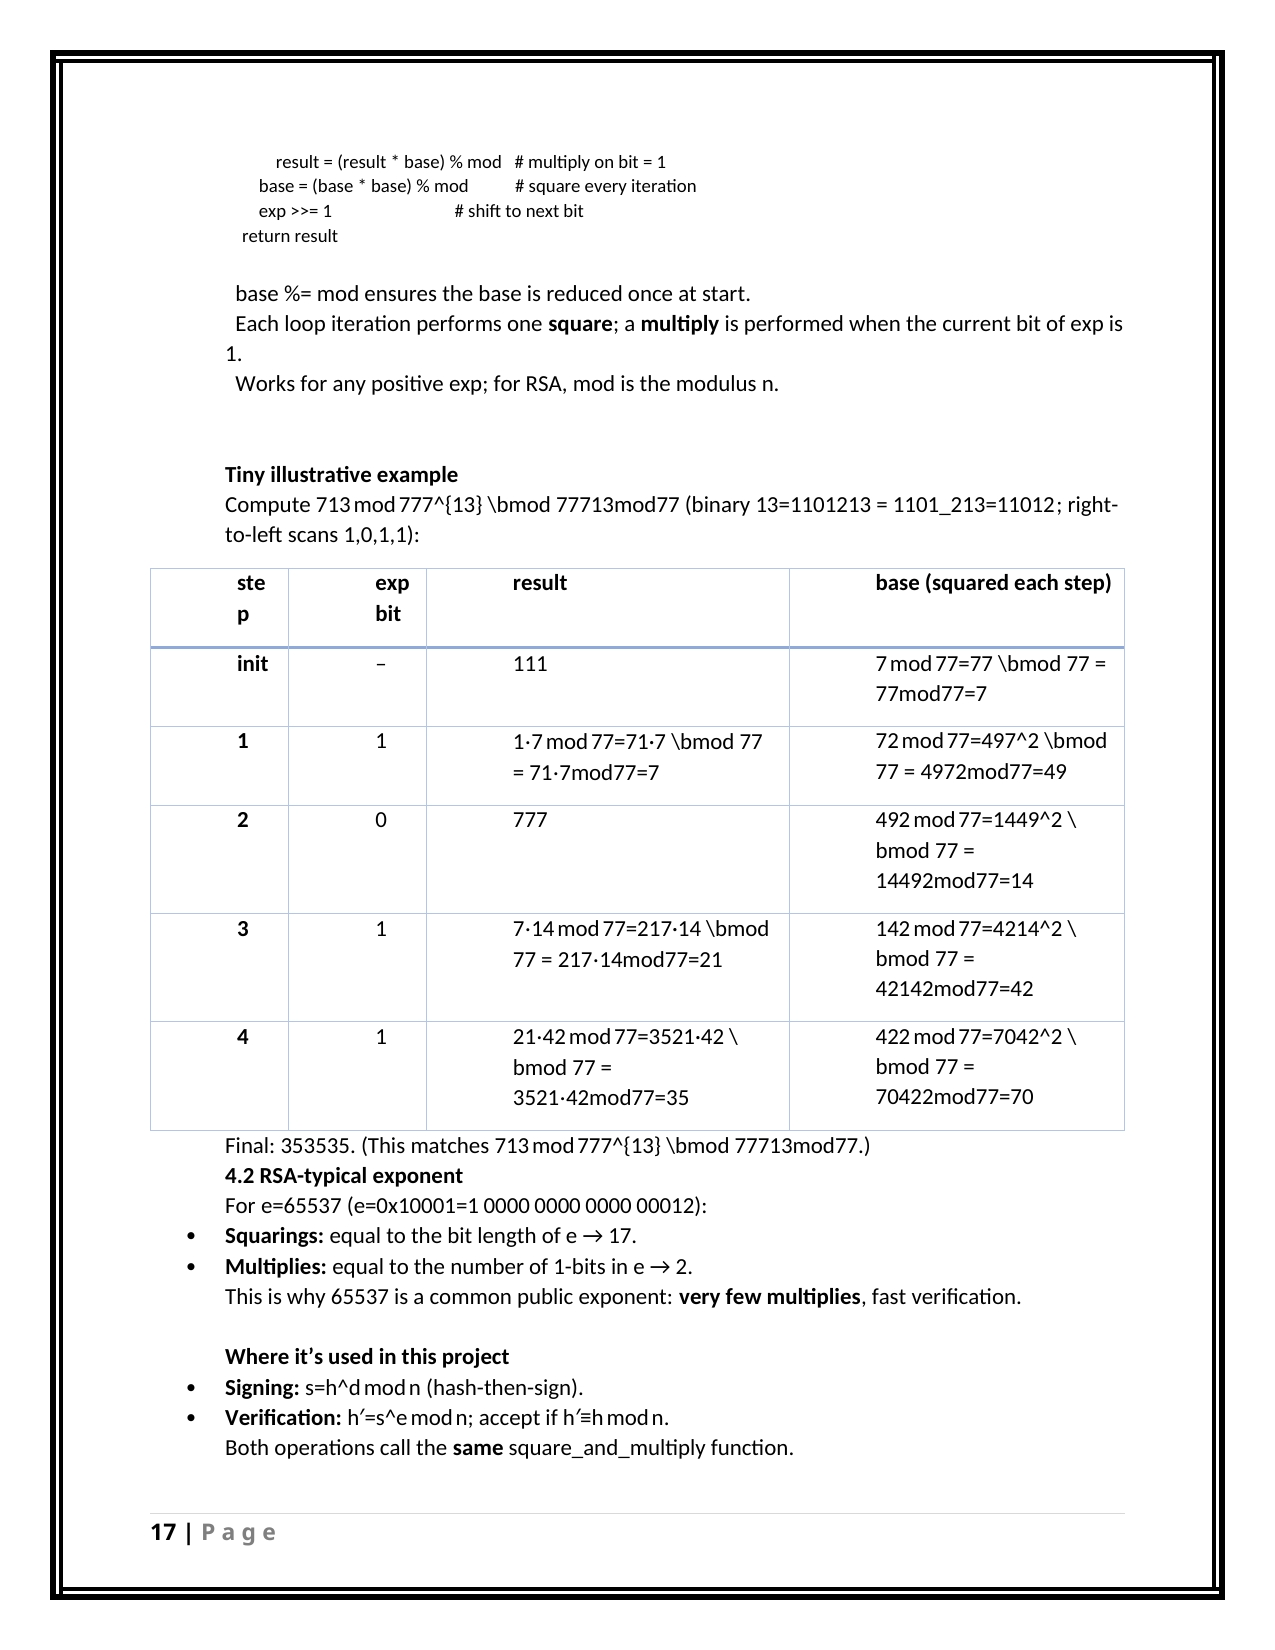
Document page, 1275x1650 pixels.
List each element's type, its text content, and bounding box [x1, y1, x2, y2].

table_cell 2 [151, 806, 288, 913]
table_cell – [289, 649, 426, 726]
table_cell 142 mod 77=4214^2 \bmod 77 = 42142mod77=42 [790, 914, 1124, 1021]
table_cell 3 [151, 914, 288, 1021]
list Compute 713 mod 777^{13} \bmod 77713mod77 (binary 13=1101213 = 1101_213=11012​; right-to-left scans 1,0,1,1): [225, 490, 1125, 549]
table_cell init [151, 649, 288, 726]
table_cell 7 mod 77=77 \bmod 77 = 77mod77=7 [790, 649, 1124, 726]
table_cell 1⋅7 mod 77=71·7 \bmod 77 = 71⋅7mod77=7 [427, 727, 789, 804]
list base = (base * base) % mod # square every iteration [225, 175, 1125, 198]
list exp >>= 1 # shift to next bit [225, 199, 1125, 222]
table_cell 422 mod 77=7042^2 \bmod 77 = 70422mod77=70 [790, 1022, 1124, 1130]
list Tiny illustrative example [225, 460, 1125, 488]
list Where it’s used in this project [225, 1342, 1125, 1371]
table_cell 21⋅42 mod 77=3521·42 \bmod 77 = 3521⋅42mod77=35 [427, 1022, 789, 1130]
table_cell 492 mod 77=1449^2 \bmod 77 = 14492mod77=14 [790, 806, 1124, 913]
list 4.2 RSA-typical exponent [225, 1161, 1125, 1189]
list Multiplies: equal to the number of 1-bits in e → 2. This is why 65537 is a common public exponent: very few multiplies, fast verification. [187, 1252, 1125, 1310]
table_cell 1 [151, 727, 288, 804]
list Signing: s=h^d mod n (hash-then-sign). [187, 1373, 1125, 1401]
table_cell 4 [151, 1022, 288, 1130]
list Each loop iteration performs one square; a multiply is performed when the current bit of exp is 1. [225, 309, 1125, 367]
table_header result [427, 569, 789, 646]
table_cell 1 [289, 1022, 426, 1130]
table_cell 111 [427, 649, 789, 726]
table_header base (squared each step) [790, 569, 1124, 646]
list Verification: h′=s^e mod n; accept if h′≡h mod n. Both operations call the same square_and_multiply function. [187, 1403, 1125, 1461]
table_cell 72 mod 77=497^2 \bmod 77 = 4972mod77=49 [790, 727, 1124, 804]
table_cell 777 [427, 806, 789, 913]
list result = (result * base) % mod # multiply on bit = 1 [225, 150, 1125, 173]
table_cell 1 [289, 914, 426, 1021]
list Final: 353535. (This matches 713 mod 777^{13} \bmod 77713mod77.) [225, 1131, 1125, 1159]
list return result [225, 224, 1125, 247]
table_cell 0 [289, 806, 426, 913]
table_header exp bit [289, 569, 426, 646]
list For e=65537 (e=0x10001=1 0000 0000 0000 00012): [225, 1191, 1125, 1219]
list base %= mod ensures the base is reduced once at start. [225, 279, 1125, 307]
list Works for any positive exp; for RSA, mod is the modulus n. [225, 369, 1125, 398]
table_cell 7⋅14 mod 77=217·14 \bmod 77 = 217⋅14mod77=21 [427, 914, 789, 1021]
table_cell 1 [289, 727, 426, 804]
table_header step [151, 569, 288, 646]
list Squarings: equal to the bit length of e → 17. [187, 1222, 1125, 1250]
